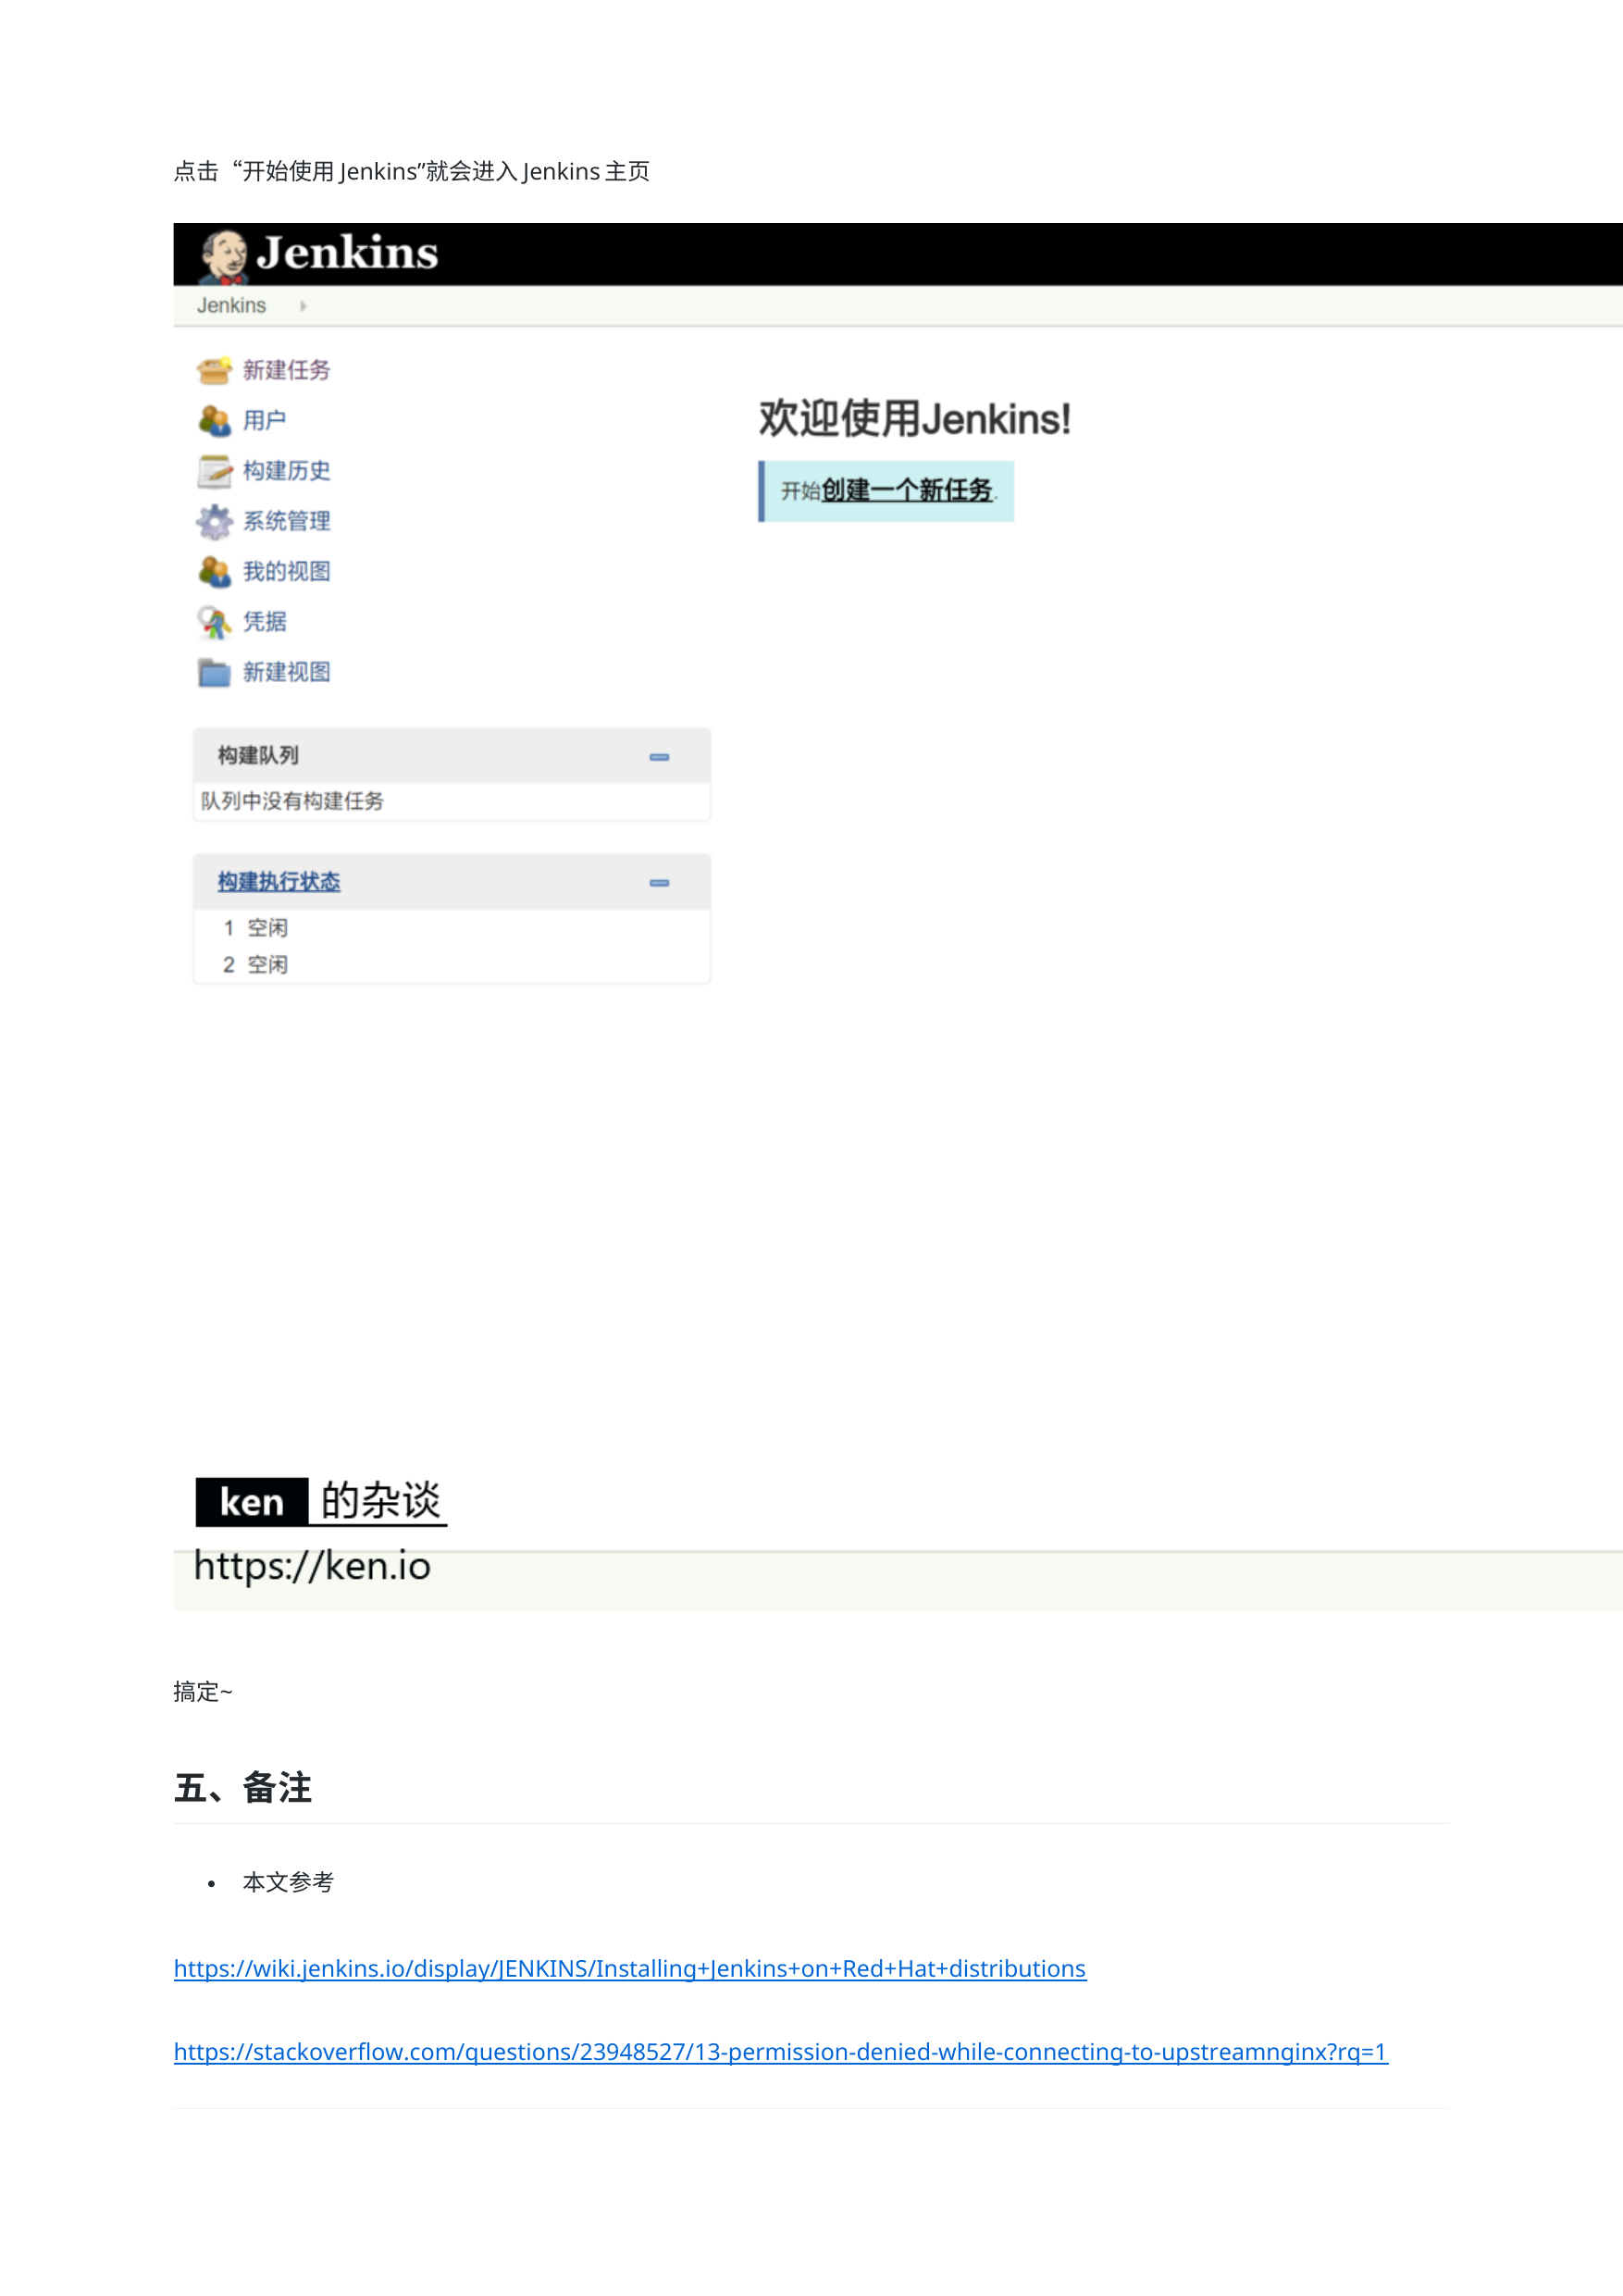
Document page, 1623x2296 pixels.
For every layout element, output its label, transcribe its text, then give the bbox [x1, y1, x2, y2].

list 本文参考 [208, 1851, 1449, 1911]
text 五、备注 [173, 1755, 1449, 1824]
text https://stackoverflow.com/questions/23948527/13-permission-denied-while-connecting-to-upstreamnginx?rq=1 [173, 2021, 1449, 2081]
text 点击“开始使用Jenkins”就会进入Jenkins主页 [173, 140, 1449, 200]
text https://wiki.jenkins.io/display/JENKINS/Installing+Jenkins+on+Red+Hat+distributions [173, 1938, 1449, 1998]
text 搞定~ [173, 1660, 1449, 1720]
picture [173, 223, 1623, 1611]
